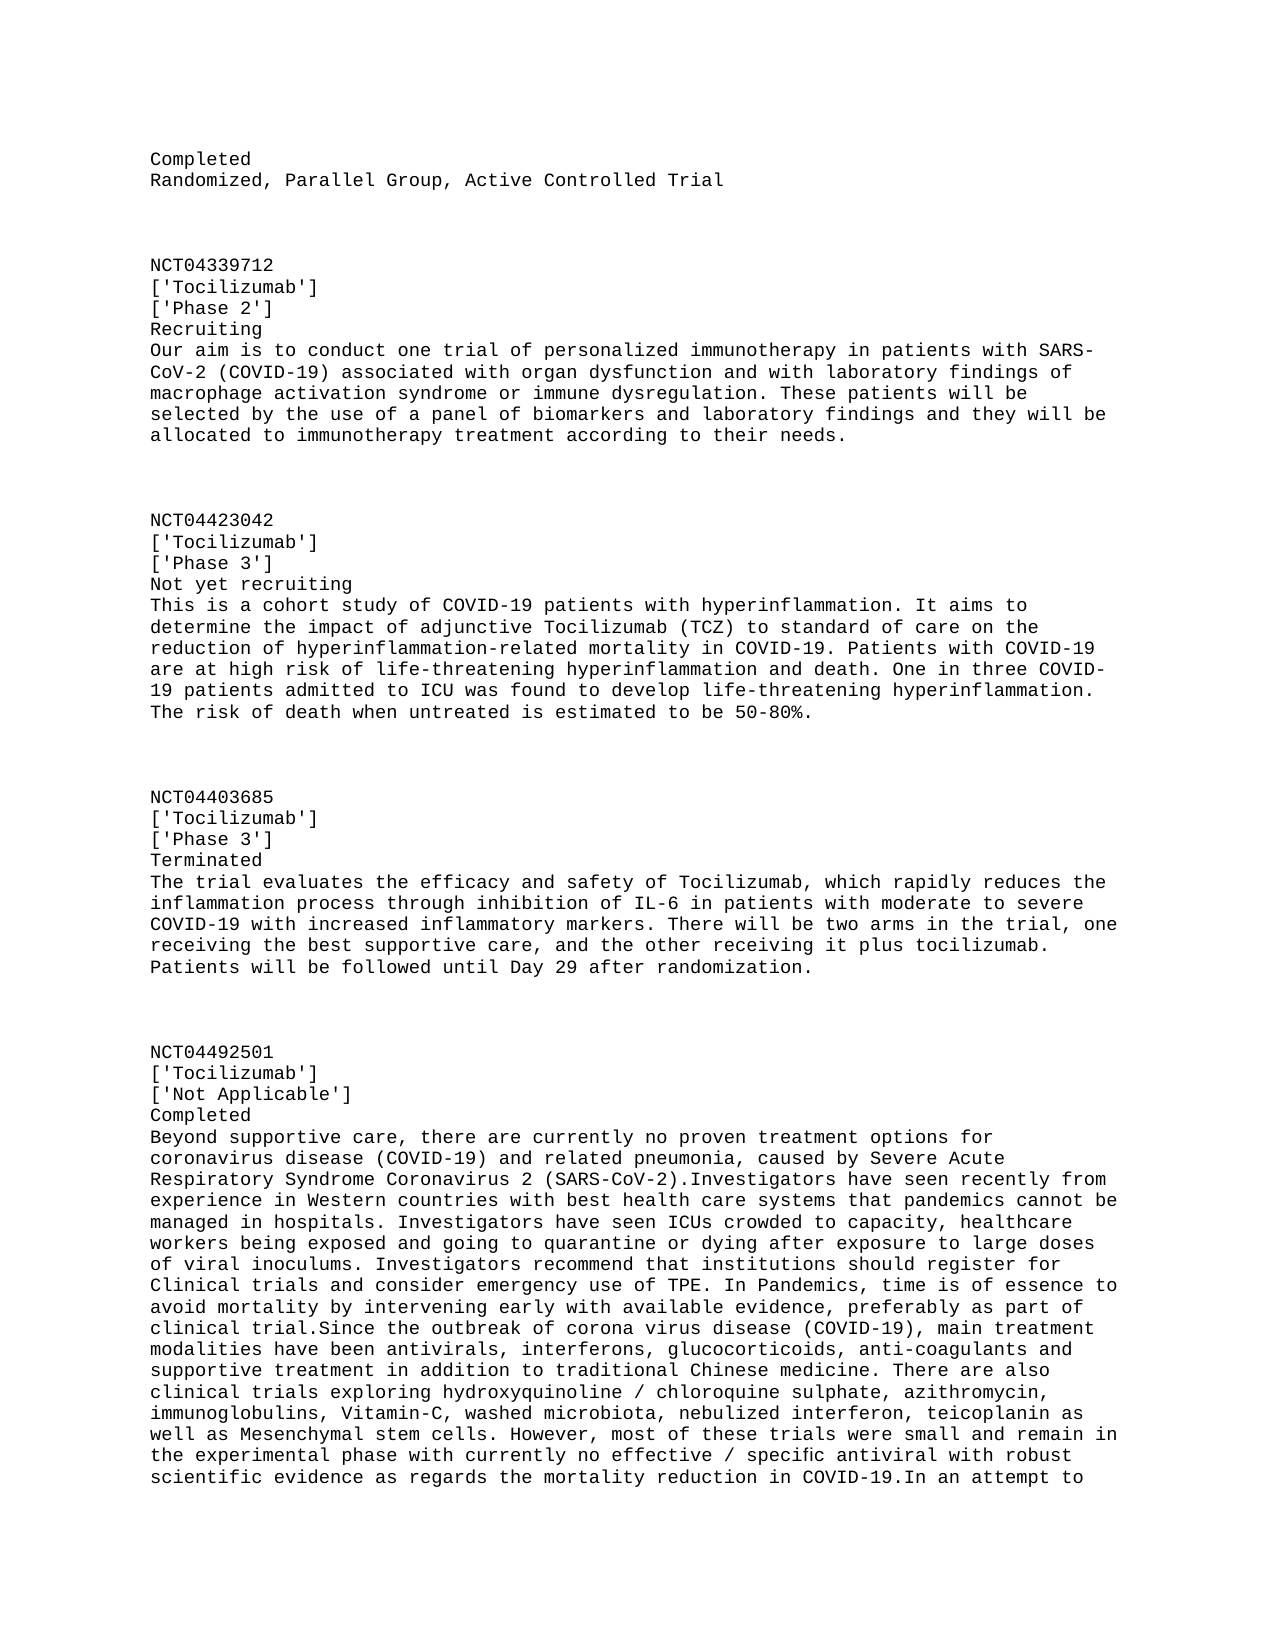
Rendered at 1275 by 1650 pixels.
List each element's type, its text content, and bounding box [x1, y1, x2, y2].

text Terminated [150, 851, 1125, 872]
text NCT04403685 [150, 787, 1125, 809]
text ['Phase 3'] [150, 554, 1125, 575]
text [150, 1127, 1125, 1489]
text Completed [150, 1106, 1125, 1127]
text Randomized, Parallel Group, Active Controlled Trial [150, 171, 1125, 192]
text ['Tocilizumab'] [150, 532, 1125, 554]
text ['Not Applicable'] [150, 1085, 1125, 1106]
text The trial evaluates the efficacy and safety of Tocilizumab, which rapidly reduces the inflammation process through inhibition of IL-6 in patients with moderate to severe COVID-19 with increased inflammatory markers. There will be two arms in the trial, one receiving the best supportive care, and the other receiving it plus tocilizumab. Patients will be followed until Day 29 after randomization. [150, 872, 1125, 979]
text Not yet recruiting [150, 575, 1125, 596]
text ['Phase 3'] [150, 830, 1125, 851]
text NCT04423042 [150, 511, 1125, 532]
text Recruiting [150, 320, 1125, 341]
text Completed [150, 150, 1125, 171]
text ['Phase 2'] [150, 299, 1125, 320]
text NCT04339712 [150, 256, 1125, 277]
text ['Tocilizumab'] [150, 809, 1125, 830]
text Our aim is to conduct one trial of personalized immunotherapy in patients with SARS-CoV-2 (COVID-19) associated with organ dysfunction and with laboratory findings of macrophage activation syndrome or immune dysregulation. These patients will be selected by the use of a panel of biomarkers and laboratory findings and they will be allocated to immunotherapy treatment according to their needs. [150, 341, 1125, 447]
text ['Tocilizumab'] [150, 277, 1125, 299]
text This is a cohort study of COVID-19 patients with hyperinflammation. It aims to determine the impact of adjunctive Tocilizumab (TCZ) to standard of care on the reduction of hyperinflammation-related mortality in COVID-19. Patients with COVID-19 are at high risk of life-threatening hyperinflammation and death. One in three COVID-19 patients admitted to ICU was found to develop life-threatening hyperinflammation. The risk of death when untreated is estimated to be 50-80%. [150, 596, 1125, 724]
text ['Tocilizumab'] [150, 1064, 1125, 1085]
text NCT04492501 [150, 1042, 1125, 1064]
